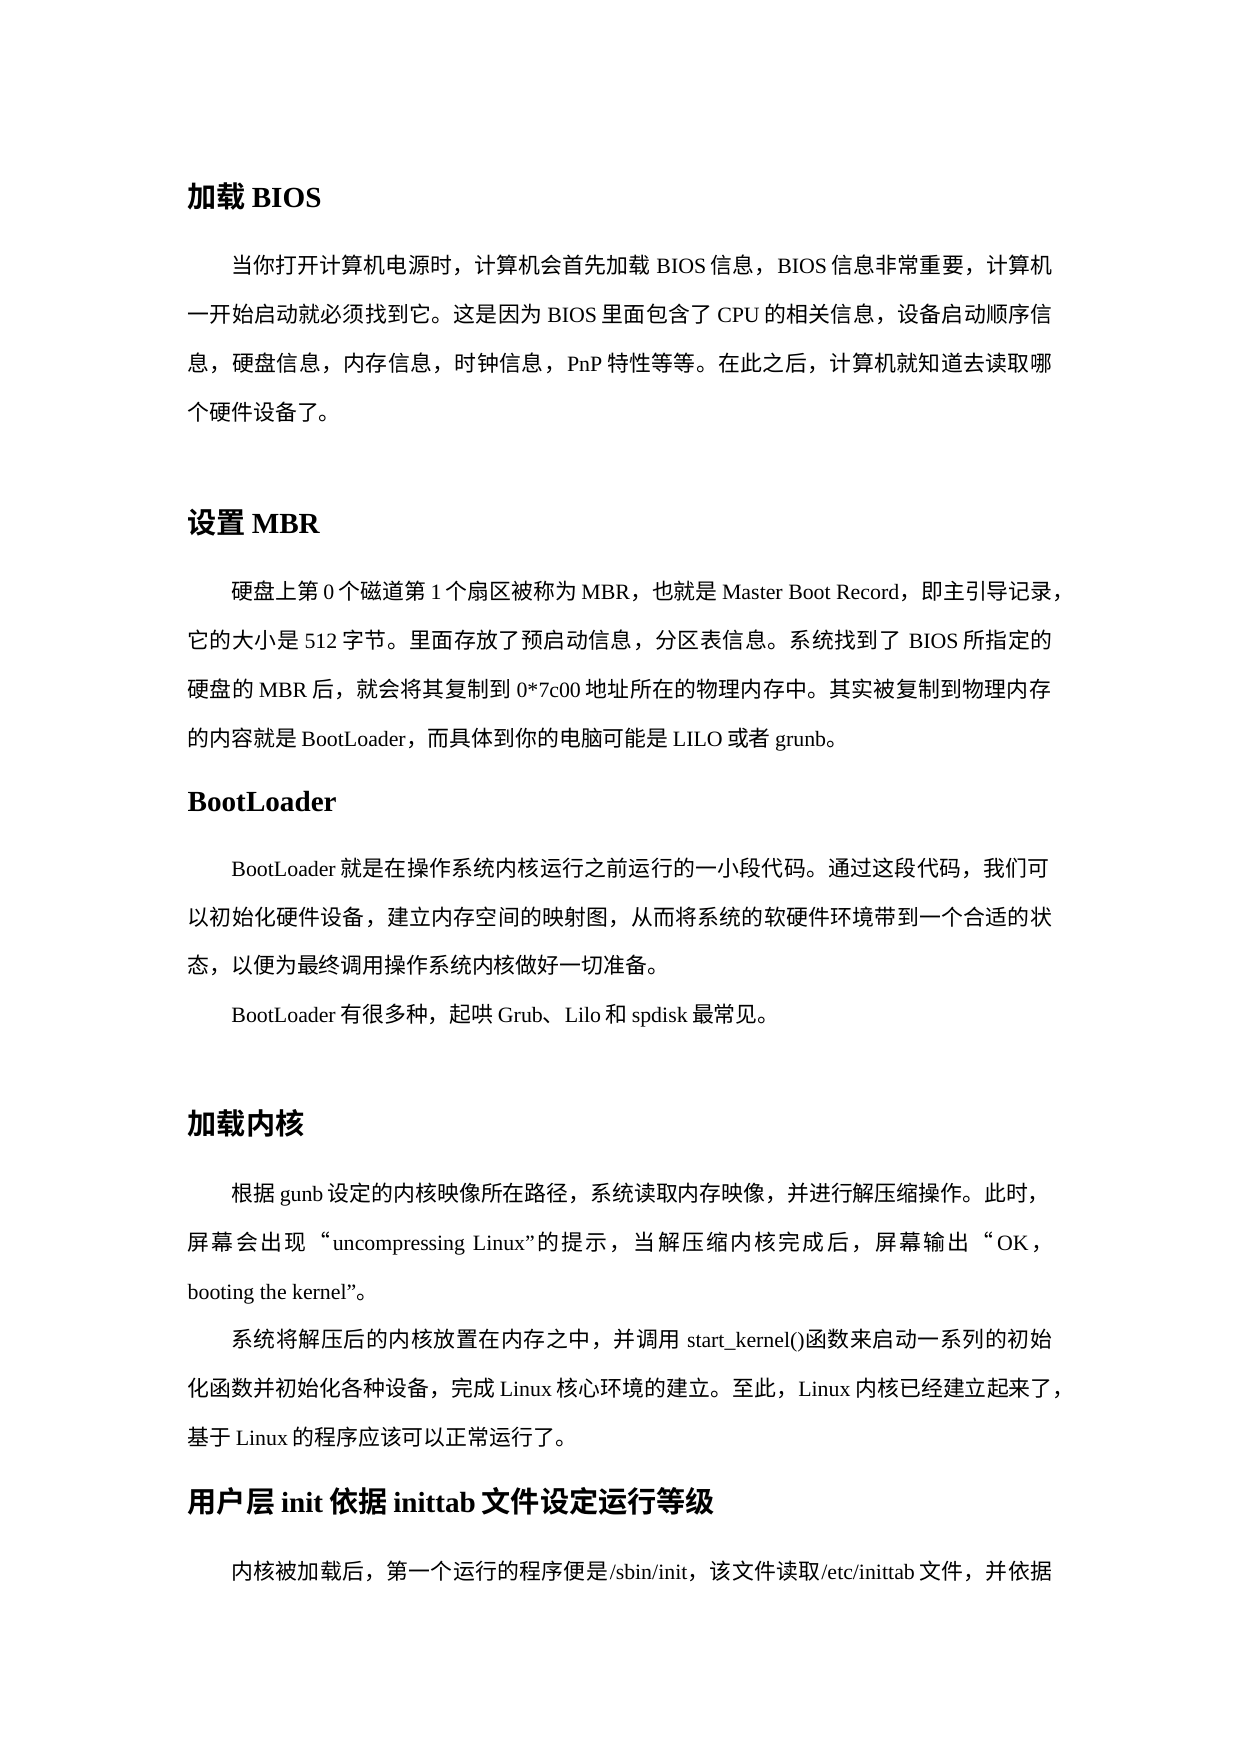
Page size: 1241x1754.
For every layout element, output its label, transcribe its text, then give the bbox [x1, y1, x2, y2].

subtitle 用户层init依据inittab文件设定运行等级 [187, 1467, 1053, 1532]
text 根据gunb设定的内核映像所在路径，系统读取内存映像，并进行解压缩操作。此时，屏幕会出现“uncompressing Linux”的提示，当解压缩内核完成后，屏幕输出“OK， booting the kernel”。 [187, 1176, 1053, 1306]
subtitle 设置MBR [187, 488, 1053, 553]
text 当你打开计算机电源时，计算机会首先加载BIOS信息，BIOS信息非常重要，计算机一开始启动就必须找到它。这是因为BIOS里面包含了CPU的相关信息，设备启动顺序信息，硬盘信息，内存信息，时钟信息，PnP特性等等。在此之后，计算机就知道去读取哪个硬件设备了。 [187, 248, 1053, 427]
text 系统将解压后的内核放置在内存之中，并调用start_kernel()函数来启动一系列的初始化函数并初始化各种设备，完成Linux核心环境的建立。至此，Linux内核已经建立起来了，基于Linux的程序应该可以正常运行了。 [187, 1322, 1053, 1452]
subtitle BootLoader [187, 768, 1053, 833]
text BootLoader有很多种，起哄Grub、Lilo和spdisk最常见。 [187, 996, 1053, 1029]
subtitle 加载BIOS [187, 162, 1053, 227]
text BootLoader就是在操作系统内核运行之前运行的一小段代码。通过这段代码，我们可以初始化硬件设备，建立内存空间的映射图，从而将系统的软硬件环境带到一个合适的状态，以便为最终调用操作系统内核做好一切准备。 [187, 850, 1053, 980]
subtitle 加载内核 [187, 1089, 1053, 1154]
text 硬盘上第0个磁道第1个扇区被称为MBR，也就是Master Boot Record，即主引导记录，它的大小是512字节。里面存放了预启动信息，分区表信息。系统找到了BIOS所指定的硬盘的MBR后，就会将其复制到0*7c00地址所在的物理内存中。其实被复制到物理内存的内容就是BootLoader，而具体到你的电脑可能是LILO或者grunb。 [187, 574, 1053, 753]
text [187, 1553, 1053, 1586]
